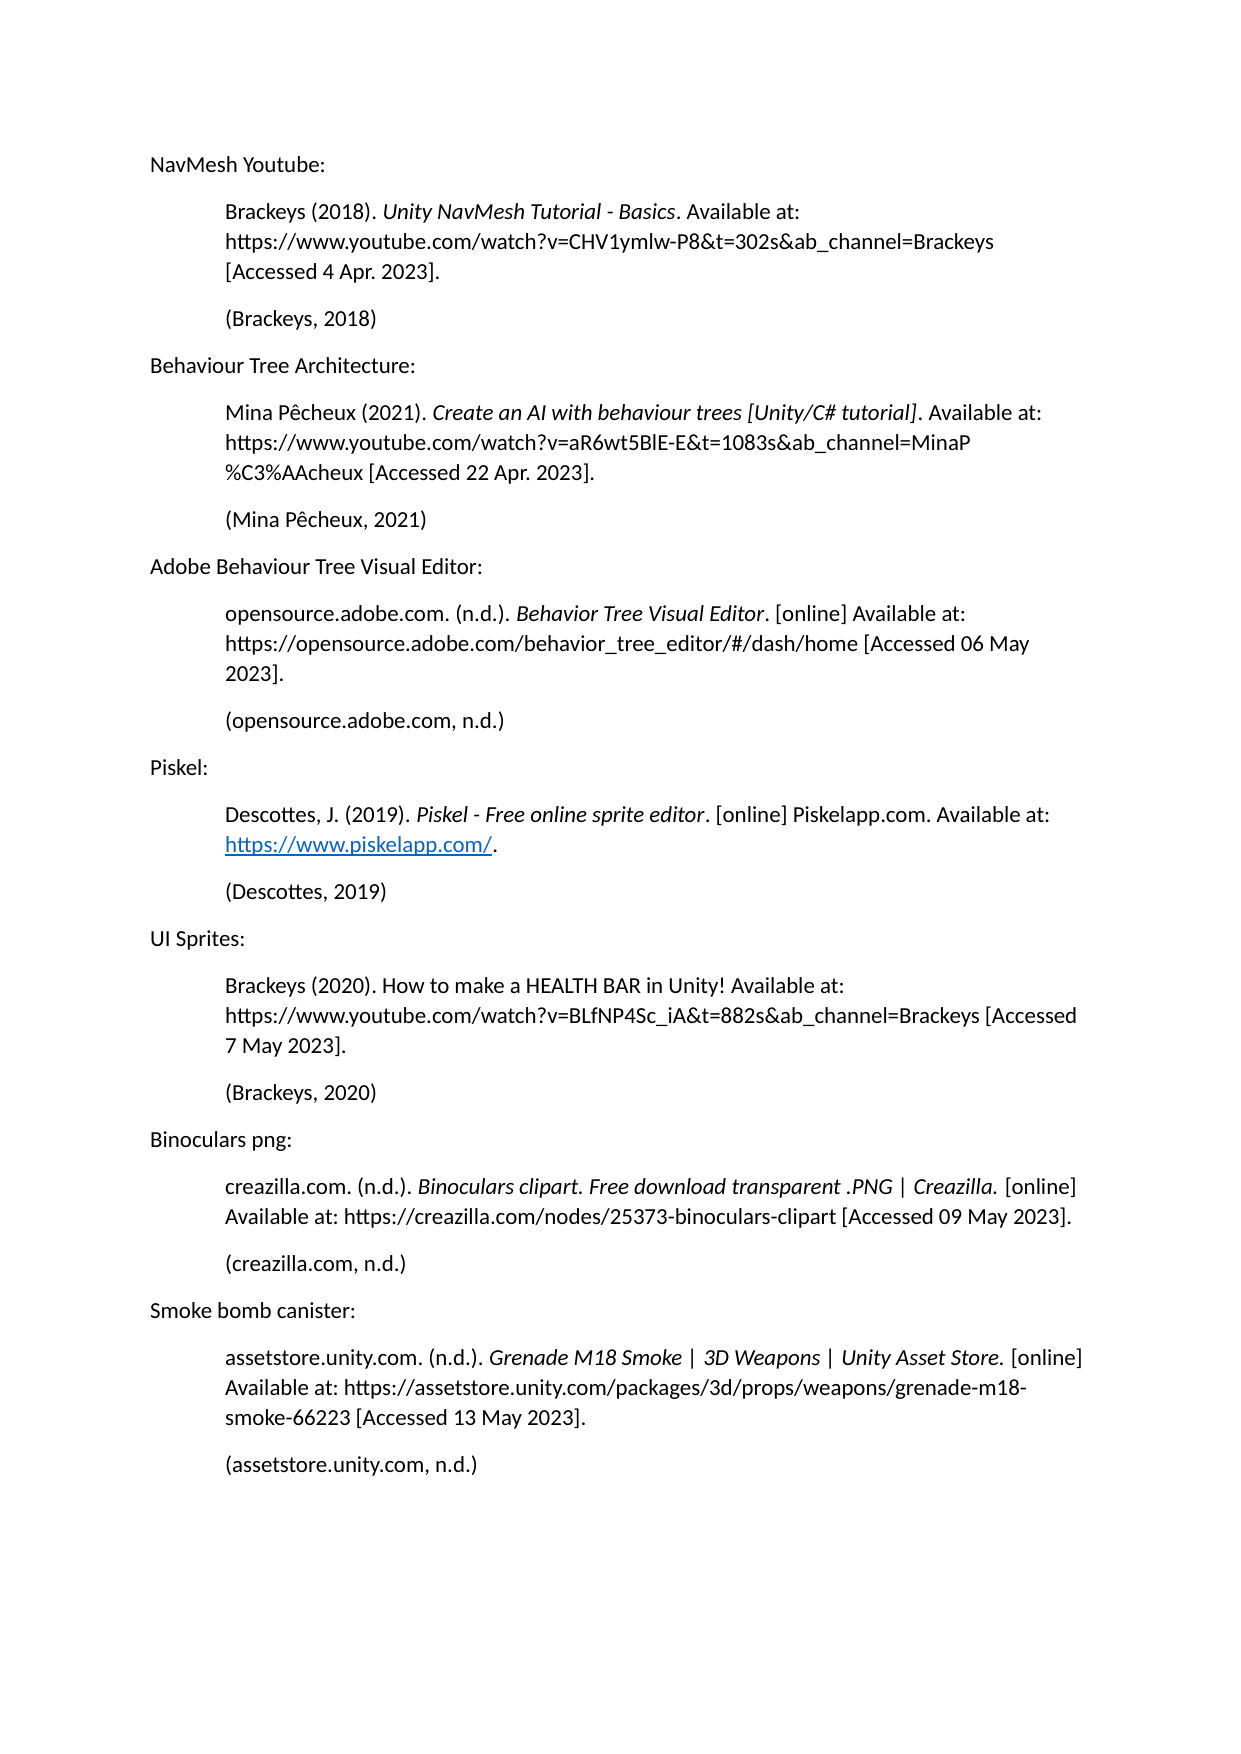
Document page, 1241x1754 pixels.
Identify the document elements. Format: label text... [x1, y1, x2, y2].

text Binoculars png: [150, 1125, 1090, 1153]
text Brackeys (2020). How to make a HEALTH BAR in Unity! Available at: https://www.youtube.com/watch?v=BLfNP4Sc_iA&t=882s&ab_channel=Brackeys [Accessed 7 May 2023]. [225, 971, 1090, 1059]
text Descottes, J. (2019). Piskel - Free online sprite editor. [online] Piskelapp.com. Available at: https://www.piskelapp.com/. [225, 800, 1090, 858]
text (Brackeys, 2018) [150, 304, 1090, 332]
text UI Sprites: [150, 924, 1090, 952]
text assetstore.unity.com. (n.d.). Grenade M18 Smoke | 3D Weapons | Unity Asset Store. [online] Available at: https://assetstore.unity.com/packages/3d/props/weapons/grenade-m18-smoke-66223 [Accessed 13 May 2023]. [225, 1343, 1090, 1431]
text (Mina Pêcheux, 2021) [225, 505, 1090, 533]
text creazilla.com. (n.d.). Binoculars clipart. Free download transparent .PNG | Creazilla. [online] Available at: https://creazilla.com/nodes/25373-binoculars-clipart [Accessed 09 May 2023]. [225, 1172, 1090, 1230]
text (assetstore.unity.com, n.d.) [225, 1450, 1090, 1478]
text (creazilla.com, n.d.) [225, 1249, 1090, 1277]
text Piskel: [150, 753, 1090, 781]
text Brackeys (2018). Unity NavMesh Tutorial - Basics. Available at: https://www.youtube.com/watch?v=CHV1ymlw-P8&t=302s&ab_channel=Brackeys [Accessed 4 Apr. 2023]. [225, 197, 1090, 285]
text (Descottes, 2019) [225, 877, 1090, 905]
text Smoke bomb canister: [150, 1296, 1090, 1324]
text opensource.adobe.com. (n.d.). Behavior Tree Visual Editor. [online] Available at: https://opensource.adobe.com/behavior_tree_editor/#/dash/home [Accessed 06 May 2023]. [225, 599, 1090, 687]
text NavMesh Youtube: [150, 150, 1090, 178]
text Adobe Behaviour Tree Visual Editor: [150, 552, 1090, 580]
text Behaviour Tree Architecture: [150, 351, 1090, 379]
text (opensource.adobe.com, n.d.) [225, 706, 1090, 734]
text Mina Pêcheux (2021). Create an AI with behaviour trees [Unity/C# tutorial]. Available at: https://www.youtube.com/watch?v=aR6wt5BlE-E&t=1083s&ab_channel=MinaP%C3%AAcheux [Accessed 22 Apr. 2023]. [225, 398, 1090, 486]
text (Brackeys, 2020) [225, 1078, 1090, 1106]
